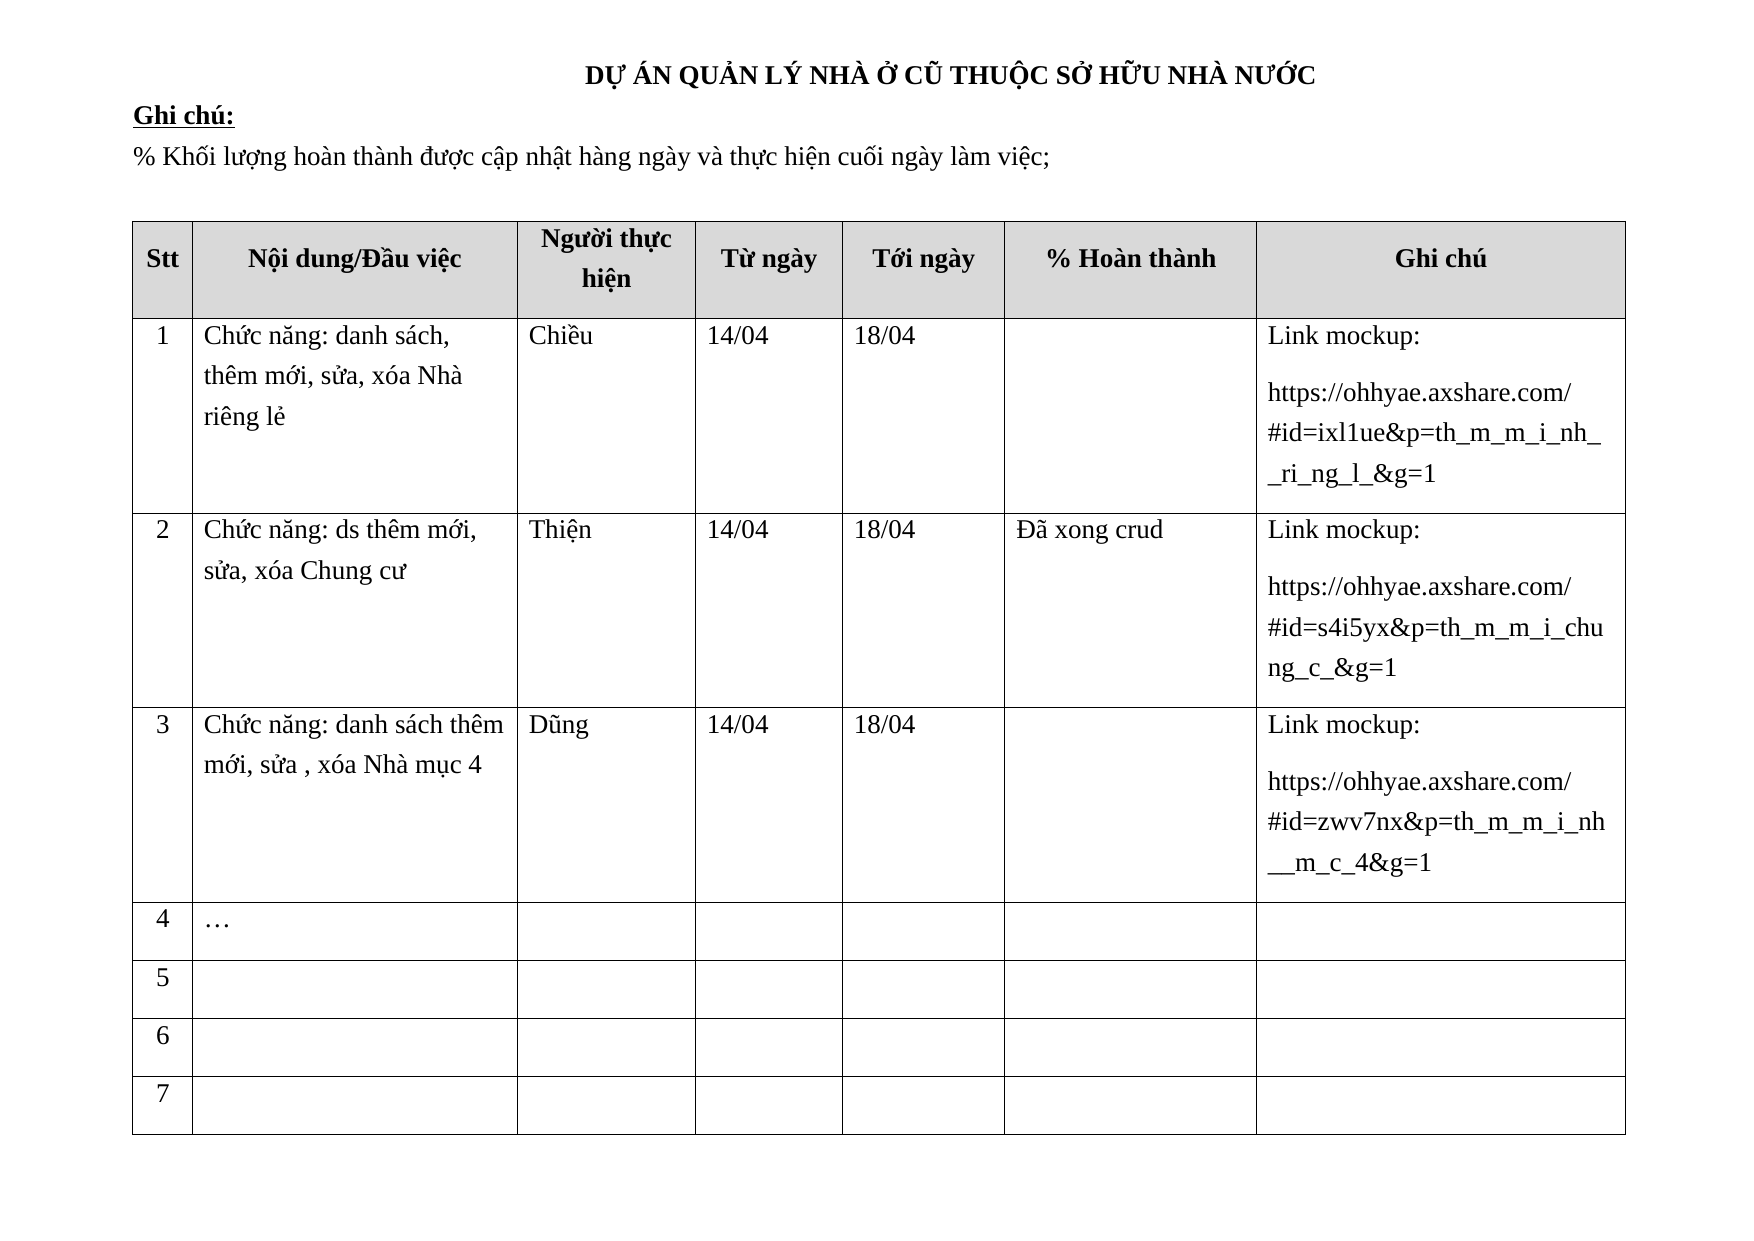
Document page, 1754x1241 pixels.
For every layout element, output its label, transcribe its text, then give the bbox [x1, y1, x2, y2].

table_cell 18/04 [843, 319, 1004, 512]
table_cell Thiện [518, 514, 695, 707]
table_header Từ ngày [696, 222, 842, 318]
table_cell [1257, 961, 1625, 1018]
table_cell [193, 1077, 517, 1134]
table_header Tới ngày [843, 222, 1004, 318]
table_cell [843, 961, 1004, 1018]
table_cell Link mockup: https://ohhyae.axshare.com/#id=s4i5yx&p=th_m_m_i_chung_c_&g=1 [1257, 514, 1625, 707]
table_cell [193, 961, 517, 1018]
table_cell 14/04 [696, 708, 842, 902]
table_cell 14/04 [696, 319, 842, 512]
table_cell [1257, 903, 1625, 960]
table_cell [843, 903, 1004, 960]
table_cell [1005, 903, 1256, 960]
table_cell [696, 903, 842, 960]
table_cell 14/04 [696, 514, 842, 707]
text % Khối lượng hoàn thành được cập nhật hàng ngày và thực hiện cuối ngày làm việc; [133, 140, 1695, 171]
table_cell 18/04 [843, 514, 1004, 707]
table_cell … [193, 903, 517, 960]
table_cell Chức năng: danh sách, thêm mới, sửa, xóa Nhà riêng lẻ [193, 319, 517, 512]
table_cell [518, 903, 695, 960]
table_cell Link mockup: https://ohhyae.axshare.com/#id=zwv7nx&p=th_m_m_i_nh__m_c_4&g=1 [1257, 708, 1625, 902]
table_cell [1005, 319, 1256, 512]
table_cell [1257, 1019, 1625, 1076]
table_cell [193, 1019, 517, 1076]
table_header Stt [133, 222, 192, 318]
table_cell Chiều [518, 319, 695, 512]
table_cell [843, 1019, 1004, 1076]
table_cell Link mockup: https://ohhyae.axshare.com/#id=ixl1ue&p=th_m_m_i_nh__ri_ng_l_&g=1 [1257, 319, 1625, 512]
table_header % Hoàn thành [1005, 222, 1256, 318]
table_cell [696, 1019, 842, 1076]
table_cell 18/04 [843, 708, 1004, 902]
table_cell [518, 1019, 695, 1076]
table_cell [1005, 1077, 1256, 1134]
table_cell [518, 961, 695, 1018]
table_cell [1005, 961, 1256, 1018]
table_cell [1005, 708, 1256, 902]
table_header Người thực hiện [518, 222, 695, 318]
table_cell [696, 961, 842, 1018]
table_cell Chức năng: ds thêm mới, sửa, xóa Chung cư [193, 514, 517, 707]
table_cell 6 [133, 1019, 192, 1076]
table_cell Đã xong crud [1005, 514, 1256, 707]
table_header Ghi chú [1257, 222, 1625, 318]
table_cell 5 [133, 961, 192, 1018]
table_cell Dũng [518, 708, 695, 902]
table_cell [843, 1077, 1004, 1134]
table_cell [1257, 1077, 1625, 1134]
table_cell [696, 1077, 842, 1134]
table_cell 3 [133, 708, 192, 902]
text DỰ ÁN QUẢN LÝ NHÀ Ở CŨ THUỘC SỞ HỮU NHÀ NƯỚC [207, 59, 1695, 90]
table_cell 1 [133, 319, 192, 512]
table_cell Chức năng: danh sách thêm mới, sửa , xóa Nhà mục 4 [193, 708, 517, 902]
table_cell [518, 1077, 695, 1134]
table_cell 4 [133, 903, 192, 960]
table_header Nội dung/Đầu việc [193, 222, 517, 318]
table_cell 7 [133, 1077, 192, 1134]
table_cell [1005, 1019, 1256, 1076]
table_cell 2 [133, 514, 192, 707]
text Ghi chú: [133, 99, 1695, 131]
